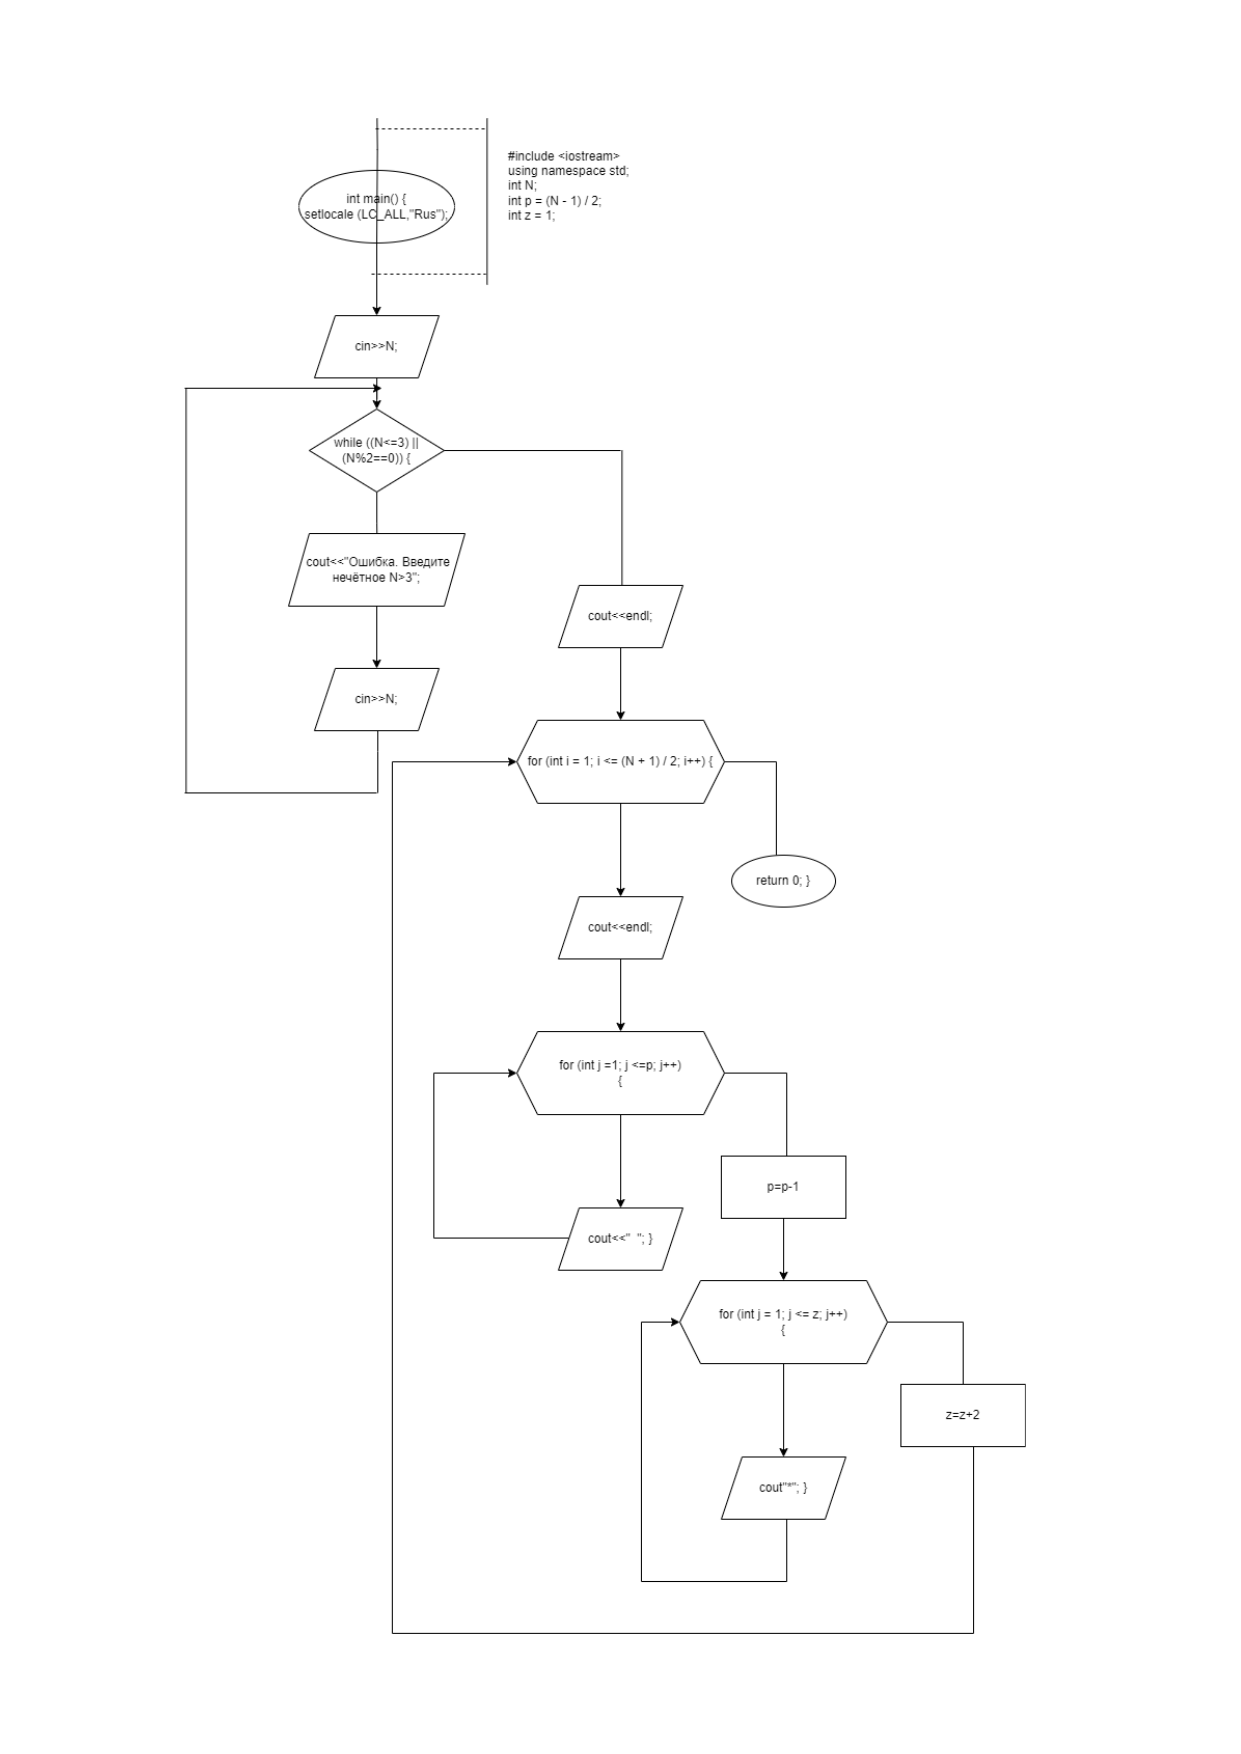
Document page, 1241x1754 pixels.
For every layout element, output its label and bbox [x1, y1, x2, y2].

picture [177, 118, 1026, 1636]
